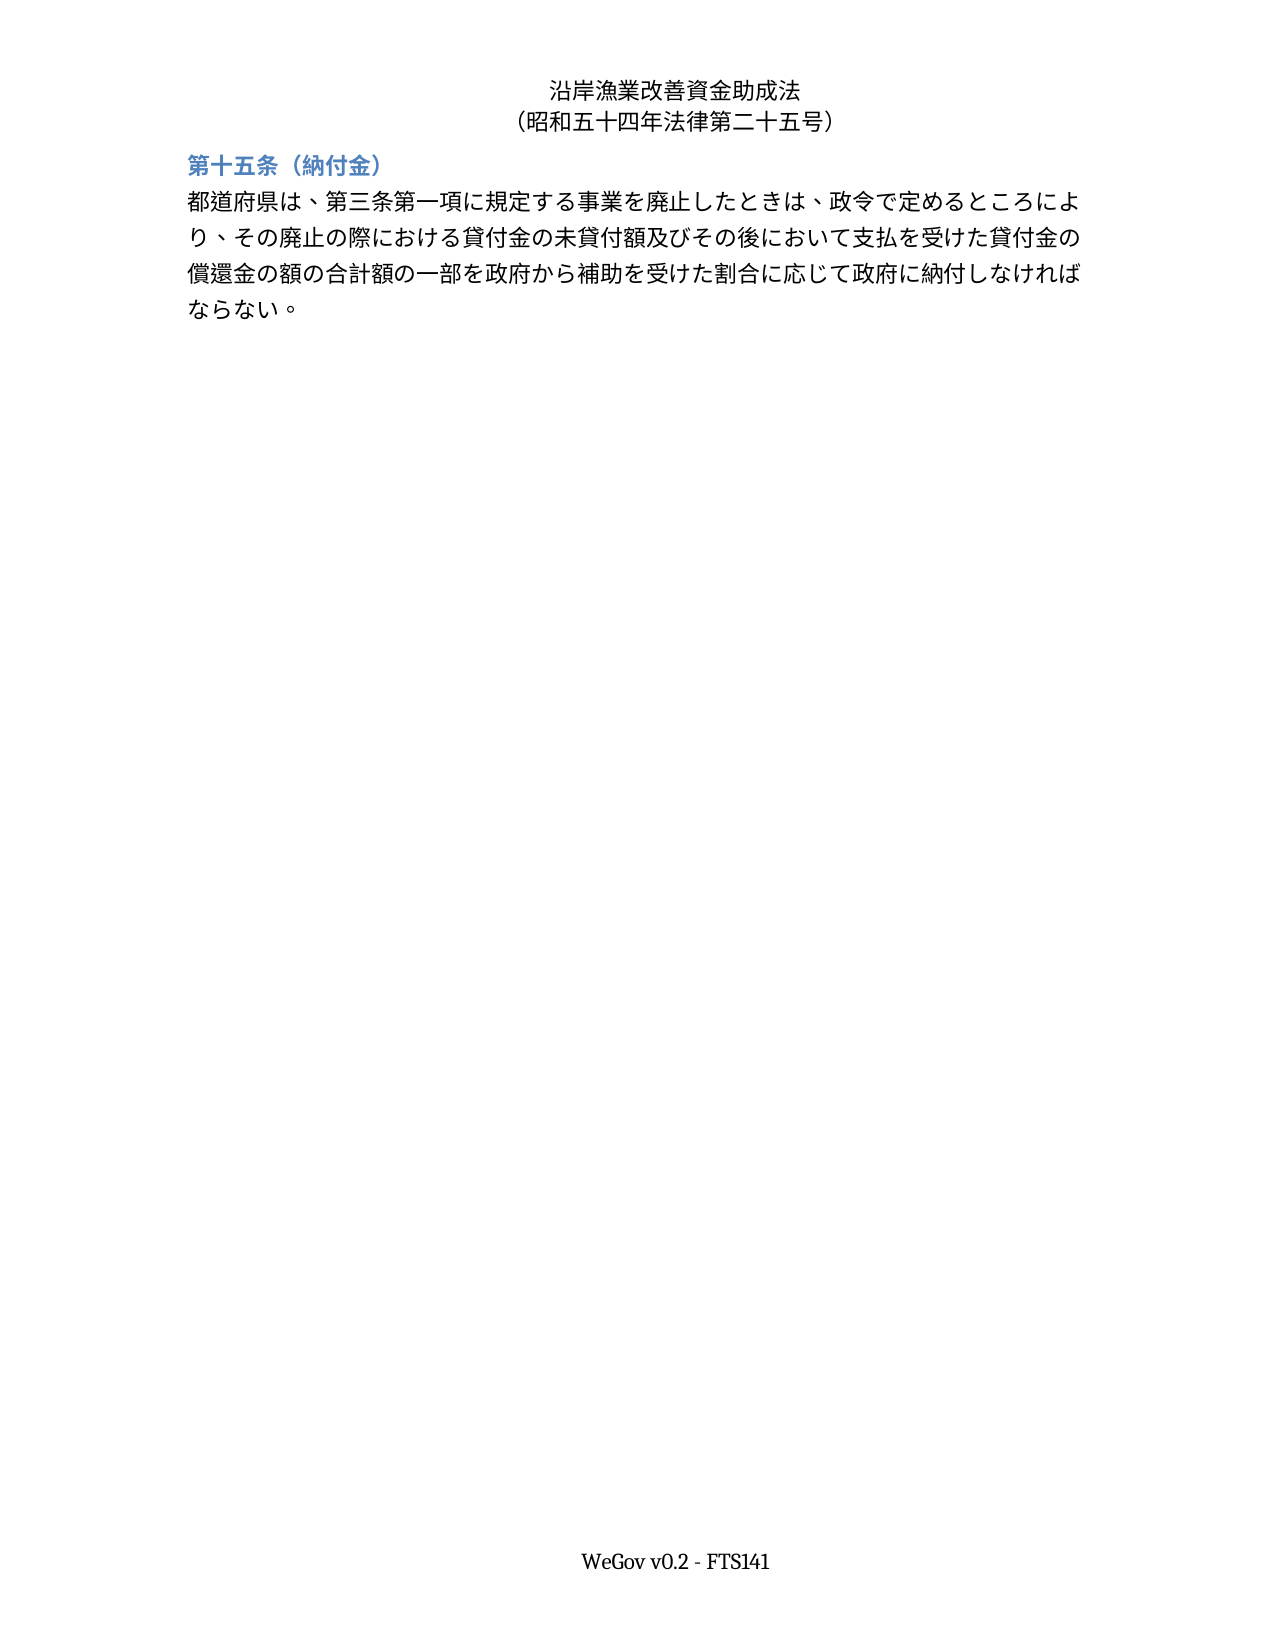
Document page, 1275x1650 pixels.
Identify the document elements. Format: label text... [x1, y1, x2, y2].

text 都道府県は、第三条第一項に規定する事業を廃止したときは、政令で定めるところにより、その廃止の際における貸付金の未貸付額及びその後において支払を受けた貸付金の償還金の額の合計額の一部を政府から補助を受けた割合に応じて政府に納付しなければならない。 [187, 186, 1087, 325]
subtitle 第十五条（納付金） [187, 150, 1087, 181]
